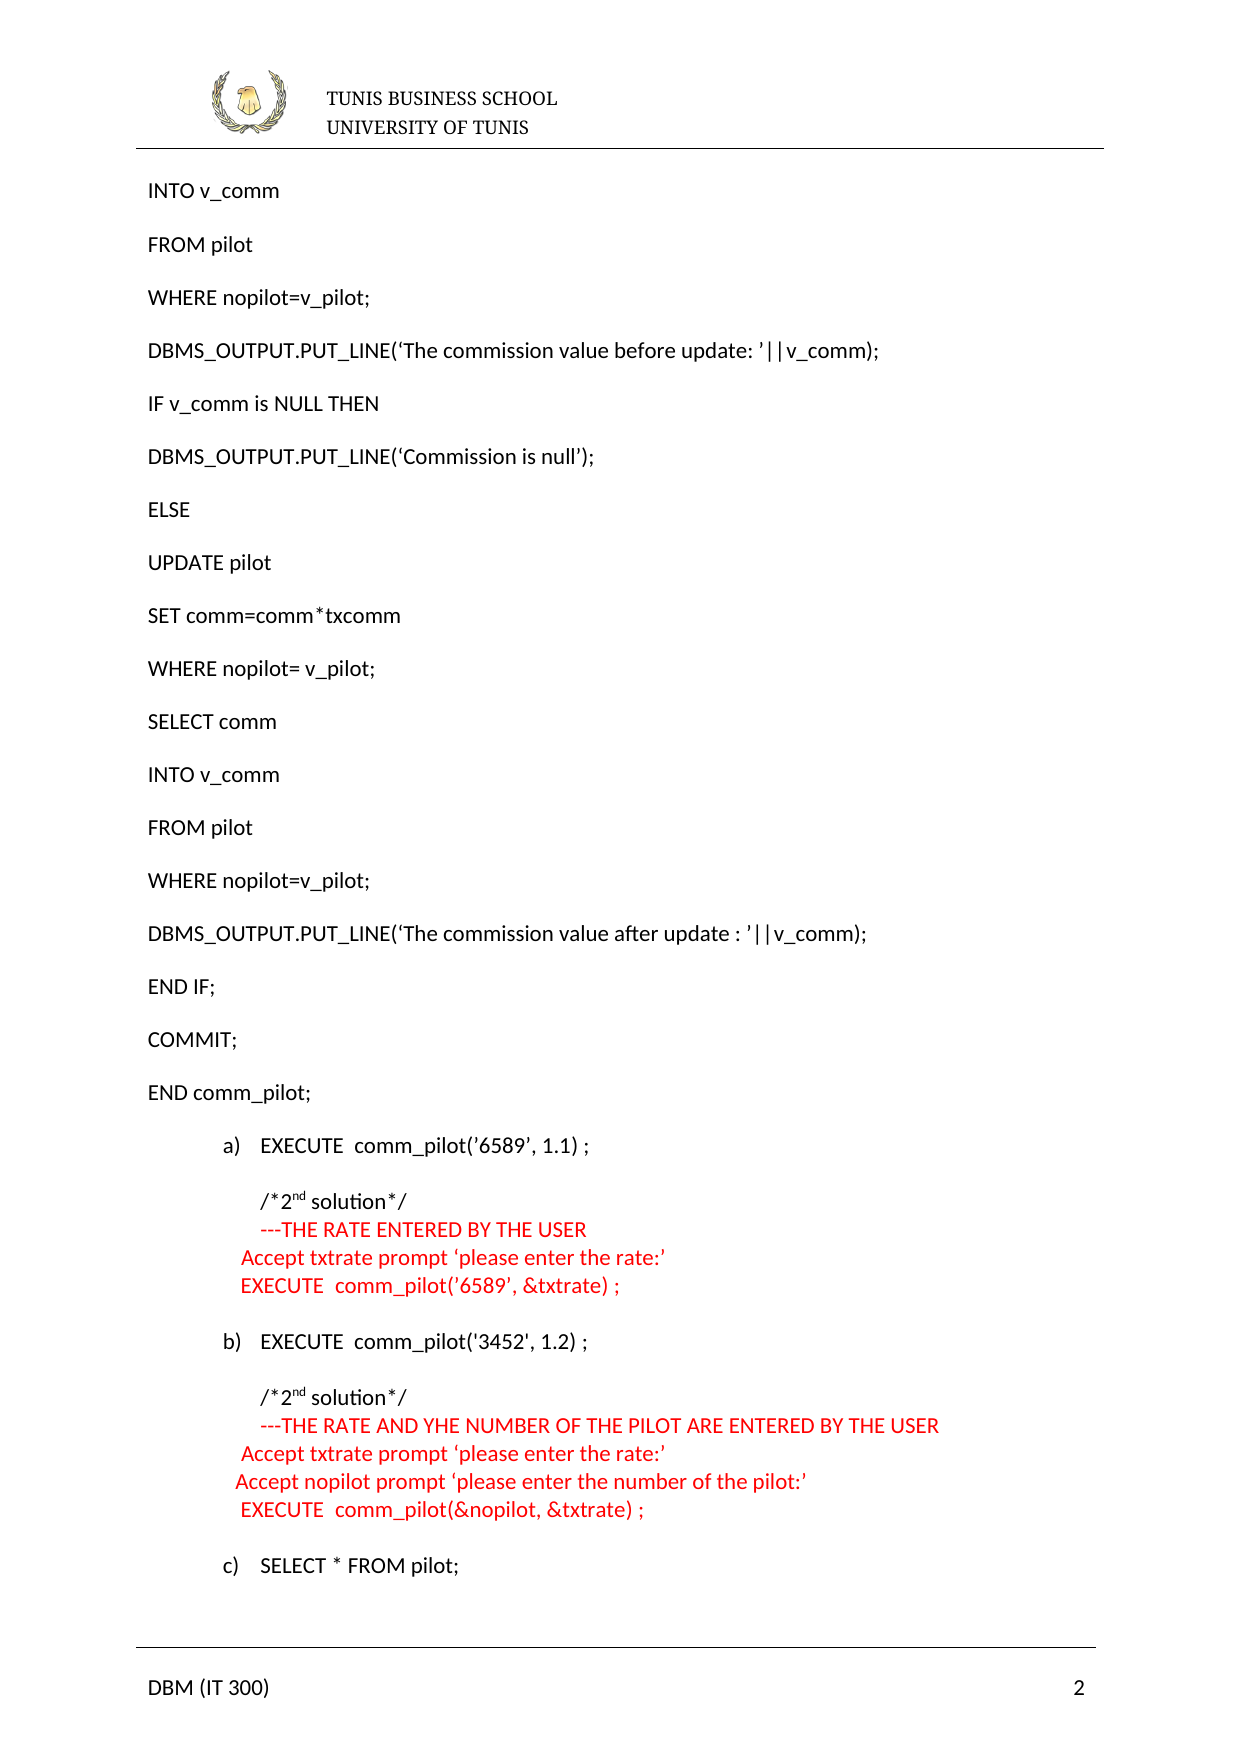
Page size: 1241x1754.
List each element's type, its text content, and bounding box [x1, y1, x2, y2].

text End if; [148, 972, 1093, 1000]
list EXECUTE comm_pilot('3452', 1.2) ; [223, 1327, 1093, 1355]
text From pilot [148, 230, 1093, 258]
text Accept txtrate prompt ‘please enter the rate:’ [148, 1243, 1093, 1271]
text Where nopilot= v_pilot; [148, 654, 1093, 682]
text DBMS_OUTPUT.PUT_LINE(‘The commission value after update : ’||v_comm); [148, 919, 1093, 947]
text select comm [148, 707, 1093, 735]
text ---THE RATE AND YHE NUMBER OF THE PILOT ARE ENTERED BY THE USER [260, 1411, 1093, 1439]
text Update pilot [148, 548, 1093, 576]
text DBMS_OUTPUT.PUT_LINE(‘Commission is null’); [148, 442, 1093, 470]
picture [211, 70, 292, 134]
list EXECUTE comm_pilot(’6589’, 1.1) ; [223, 1131, 1093, 1159]
text EXECUTE comm_pilot(&nopilot, &txtrate) ; [148, 1495, 1093, 1523]
text Accept nopilot prompt ‘please enter the number of the pilot:’ [148, 1467, 1093, 1495]
text Into v_comm [148, 760, 1093, 788]
list SELECT * FROM pilot; [223, 1551, 1093, 1579]
text If v_comm is null then [148, 389, 1093, 417]
text EXECUTE comm_pilot(’6589’, &txtrate) ; [148, 1271, 1093, 1299]
text Where nopilot=v_pilot; [148, 866, 1093, 894]
text COMMIT; [148, 1025, 1093, 1053]
text Accept txtrate prompt ‘please enter the rate:’ [148, 1439, 1093, 1467]
text From pilot [148, 813, 1093, 841]
text Where nopilot=v_pilot; [148, 283, 1093, 311]
list /*2nd solution*/ [260, 1187, 1093, 1215]
text ---THE RATE ENTERED BY THE USER [260, 1215, 1093, 1243]
text Else [148, 495, 1093, 523]
text DBMS_OUTPUT.PUT_LINE(‘The commission value before update: ’||v_comm); [148, 336, 1093, 364]
text End comm_pilot; [148, 1078, 1093, 1106]
text Into v_comm [148, 177, 1093, 205]
text Set comm=comm*txcomm [148, 601, 1093, 629]
list /*2nd solution*/ [260, 1383, 1093, 1411]
